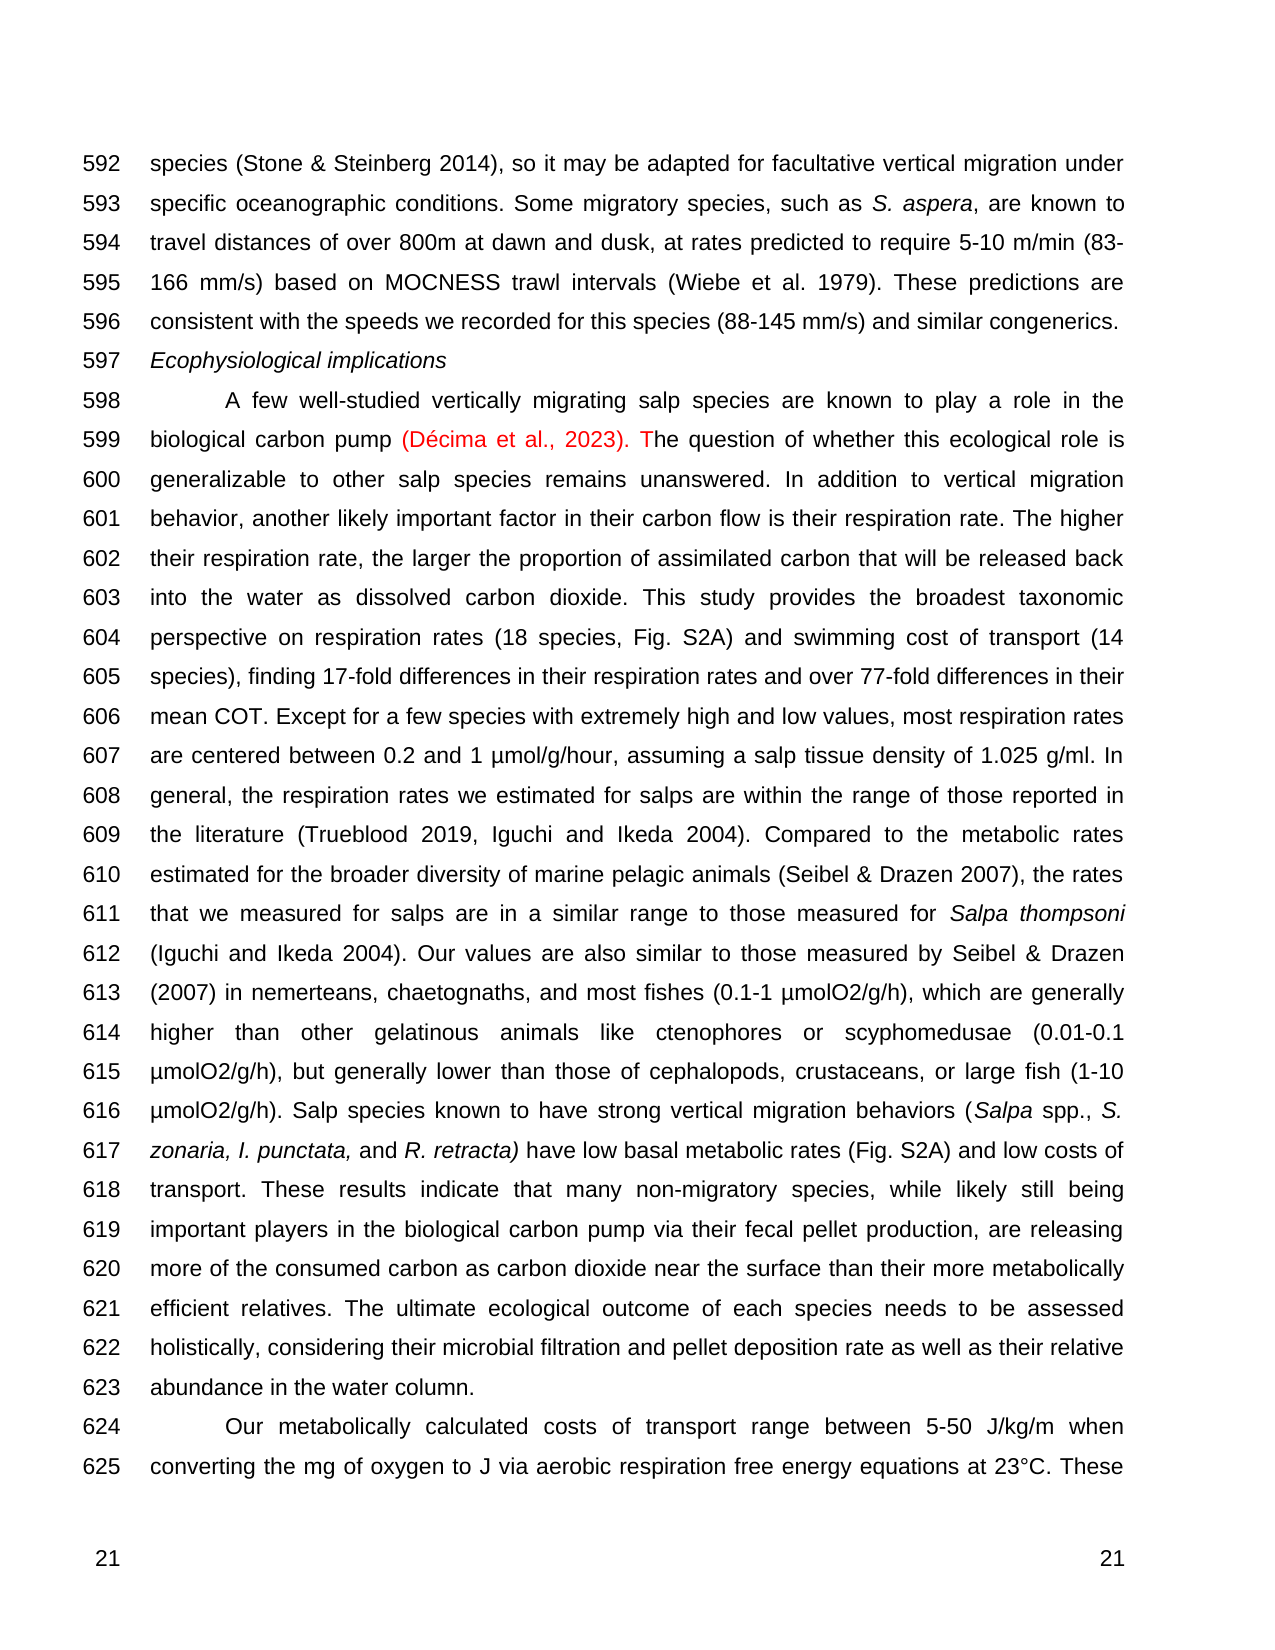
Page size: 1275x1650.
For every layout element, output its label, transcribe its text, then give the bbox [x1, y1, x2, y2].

text A few well-studied vertically migrating salp species are known to play a role in the biological carbon pump (Décima et al., 2023). The question of whether this ecological role is generalizable to other salp species remains unanswered. In addition to vertical migration behavior, another likely important factor in their carbon flow is their respiration rate. The higher their respiration rate, the larger the proportion of assimilated carbon that will be released back into the water as dissolved carbon dioxide. This study provides the broadest taxonomic perspective on respiration rates (18 species, Fig. S2A) and swimming cost of transport (14 species), finding 17-fold differences in their respiration rates and over 77-fold differences in their mean COT. Except for a few species with extremely high and low values, most respiration rates are centered between 0.2 and 1 µmol/g/hour, assuming a salp tissue density of 1.025 g/ml. In general, the respiration rates we estimated for salps are within the range of those reported in the literature (Trueblood 2019, Iguchi and Ikeda 2004). Compared to the metabolic rates estimated for the broader diversity of marine pelagic animals (Seibel & Drazen 2007), the rates that we measured for salps are in a similar range to those measured for Salpa thompsoni (Iguchi and Ikeda 2004). Our values are also similar to those measured by Seibel & Drazen (2007) in nemerteans, chaetognaths, and most fishes (0.1-1 µmolO2/g/h), which are generally higher than other gelatinous animals like ctenophores or scyphomedusae (0.01-0.1 µmolO2/g/h), but generally lower than those of cephalopods, crustaceans, or large fish (1-10 µmolO2/g/h). Salp species known to have strong vertical migration behaviors (Salpa spp., S. zonaria, I. punctata, and R. retracta) have low basal metabolic rates (Fig. S2A) and low costs of transport. These results indicate that many non-migratory species, while likely still being important players in the biological carbon pump via their fecal pellet production, are releasing more of the consumed carbon as carbon dioxide near the surface than their more metabolically efficient relatives. The ultimate ecological outcome of each species needs to be assessed holistically, considering their microbial filtration and pellet deposition rate as well as their relative abundance in the water column. [150, 387, 1125, 1400]
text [150, 1413, 1125, 1479]
text Ecophysiological implications [150, 347, 1125, 374]
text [150, 150, 1125, 334]
